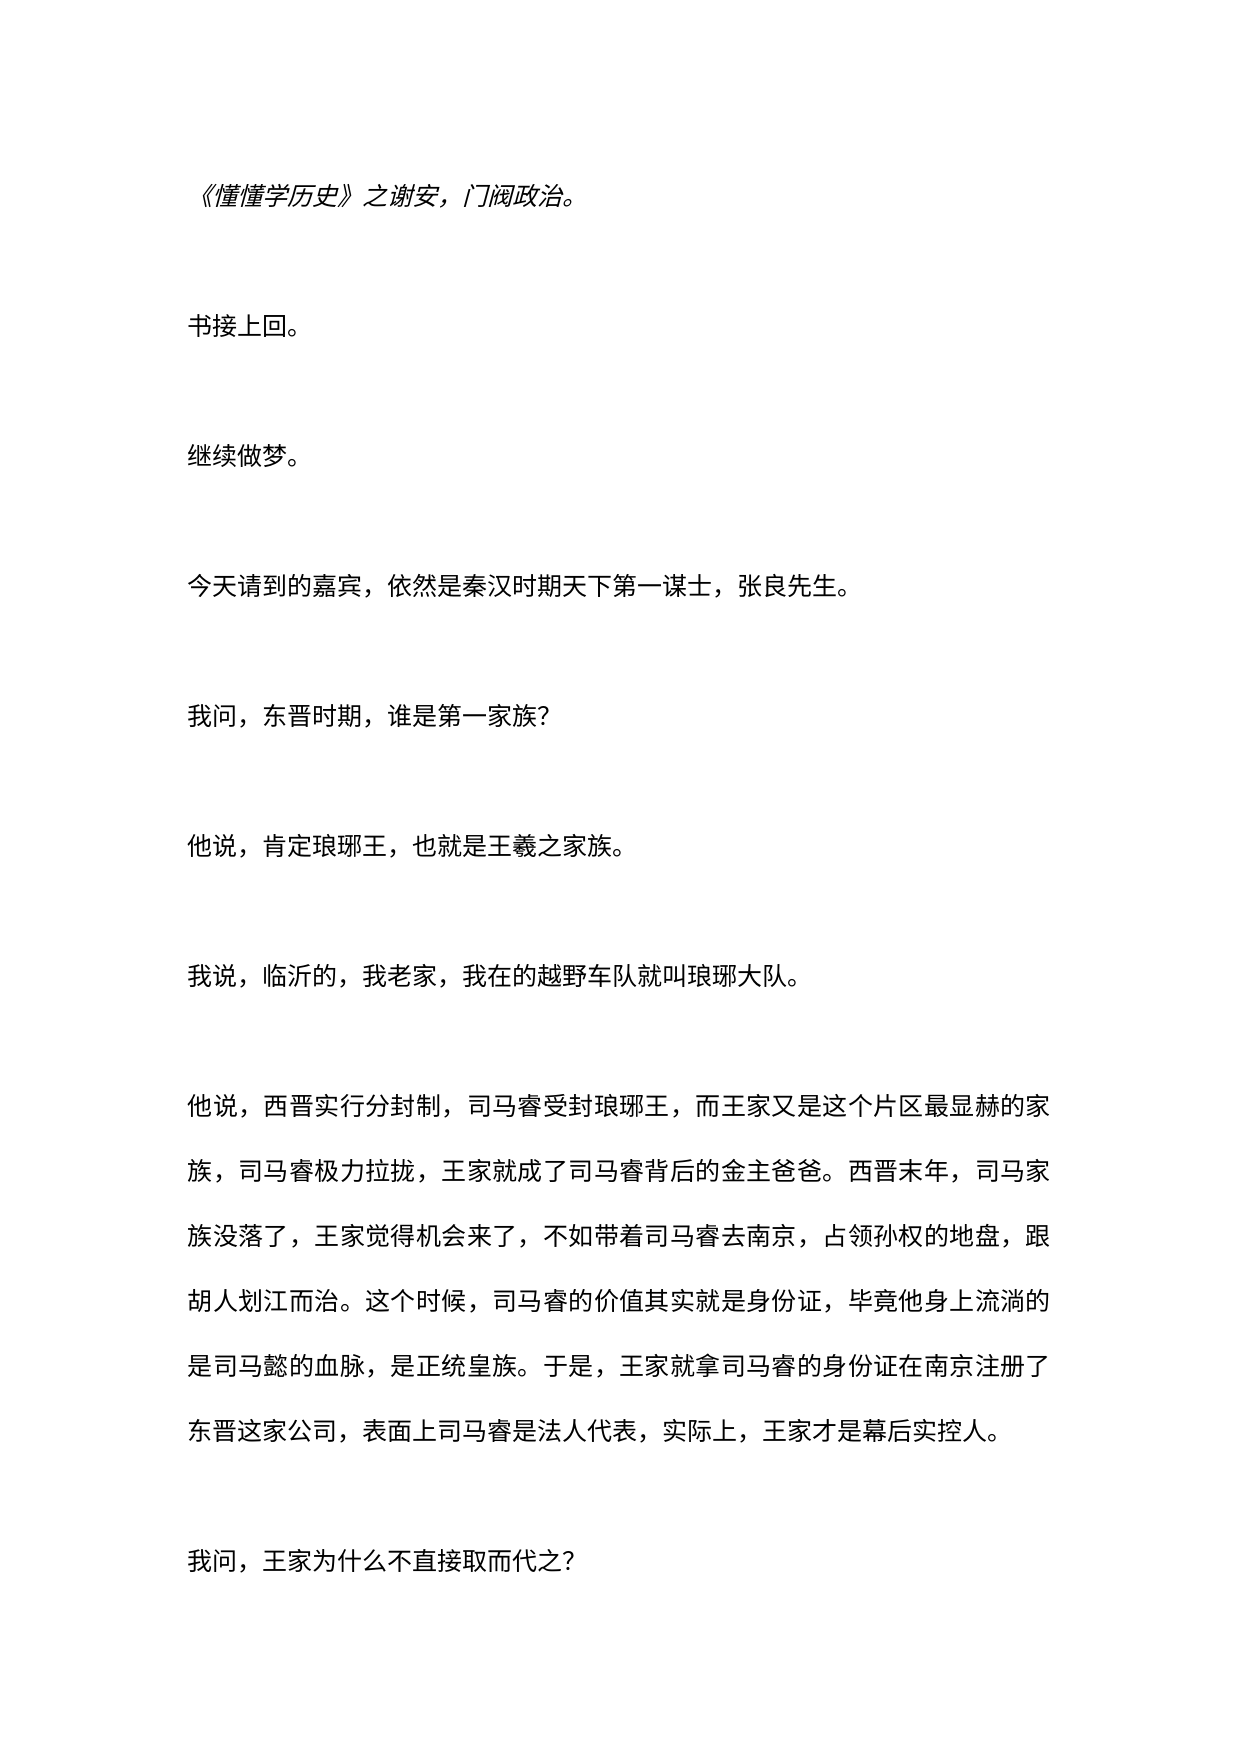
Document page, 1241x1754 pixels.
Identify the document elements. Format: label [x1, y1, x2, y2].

text [187, 162, 1053, 1592]
